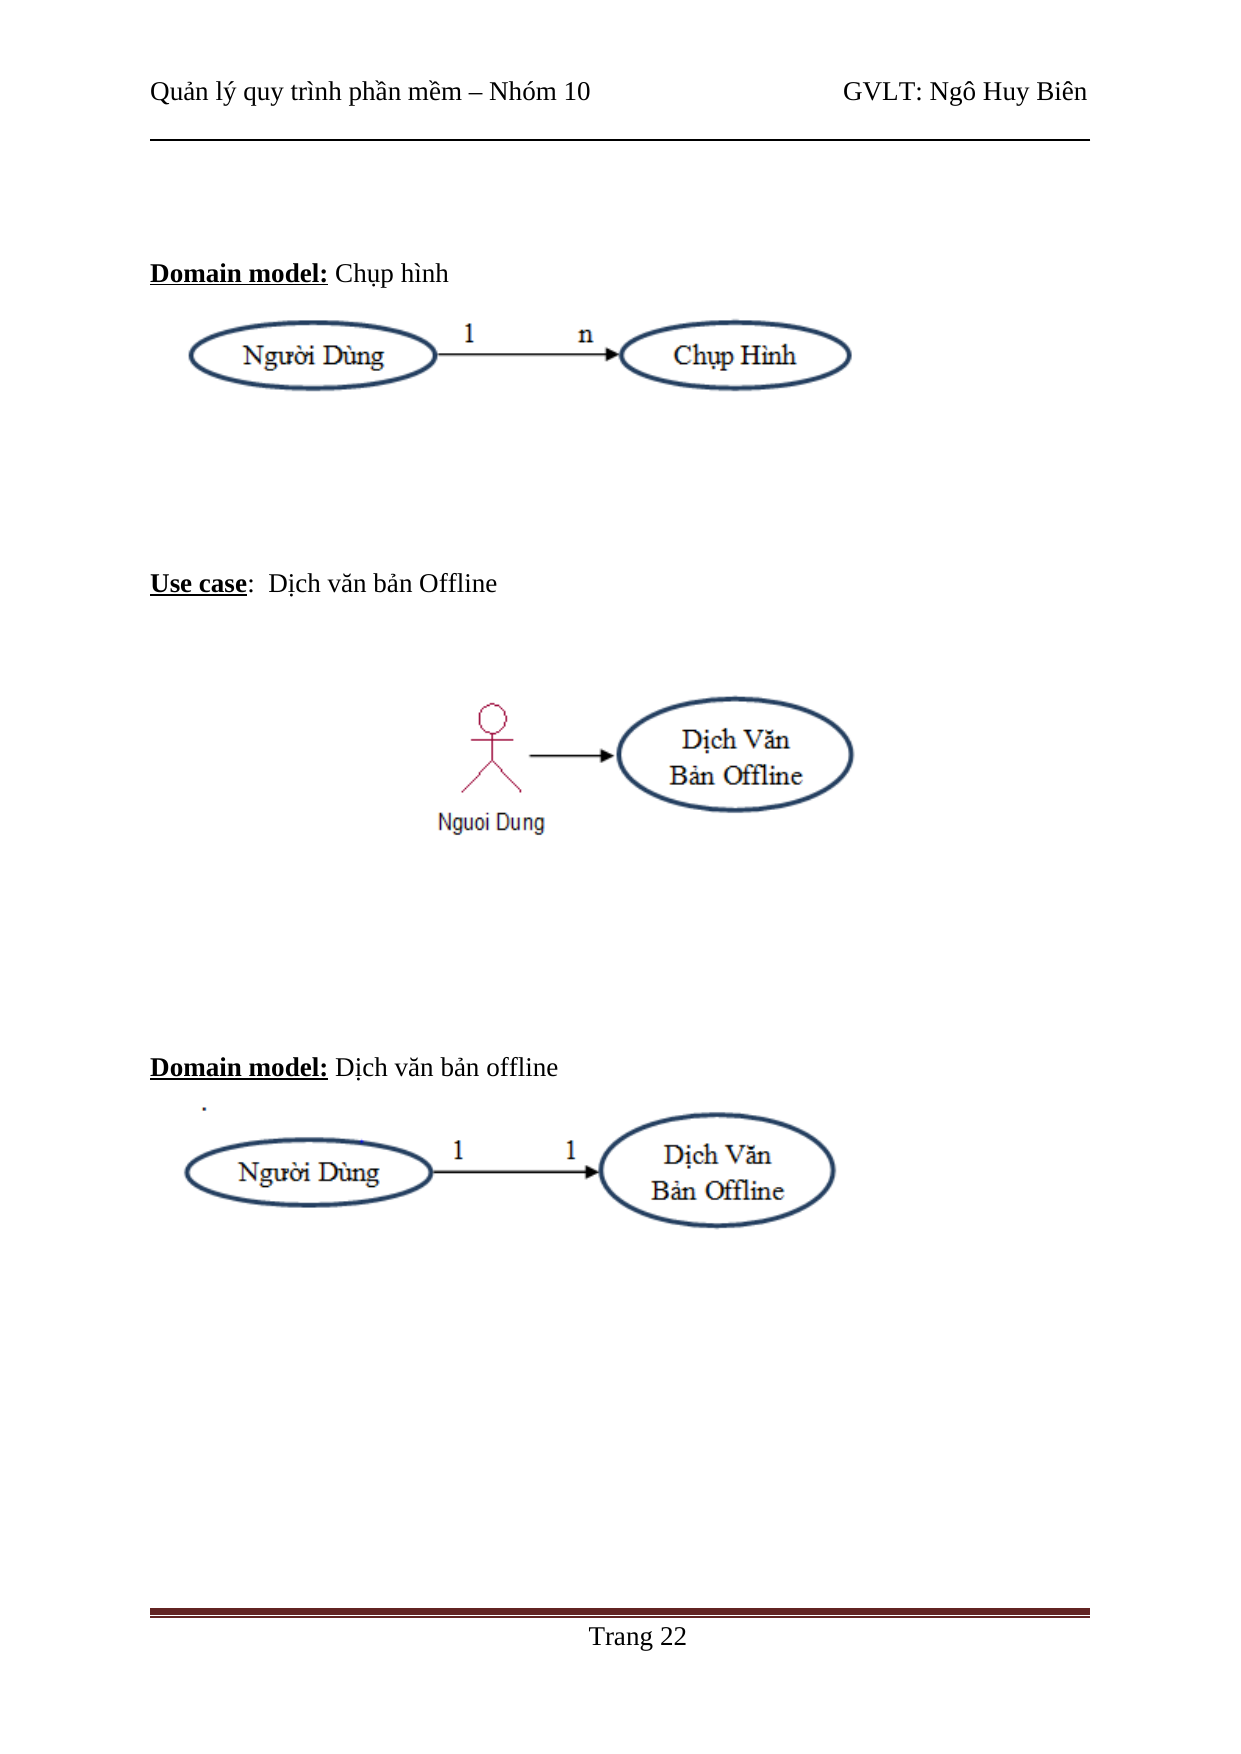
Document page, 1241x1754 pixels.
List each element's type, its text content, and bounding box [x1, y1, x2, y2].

picture [368, 680, 872, 857]
text Domain model: Chụp hình [150, 257, 1090, 288]
picture [150, 313, 905, 429]
text Domain model: Dịch văn bản offline [150, 1051, 1090, 1082]
text Use case: Dịch văn bản Offline [150, 567, 1090, 598]
picture [150, 1107, 841, 1236]
